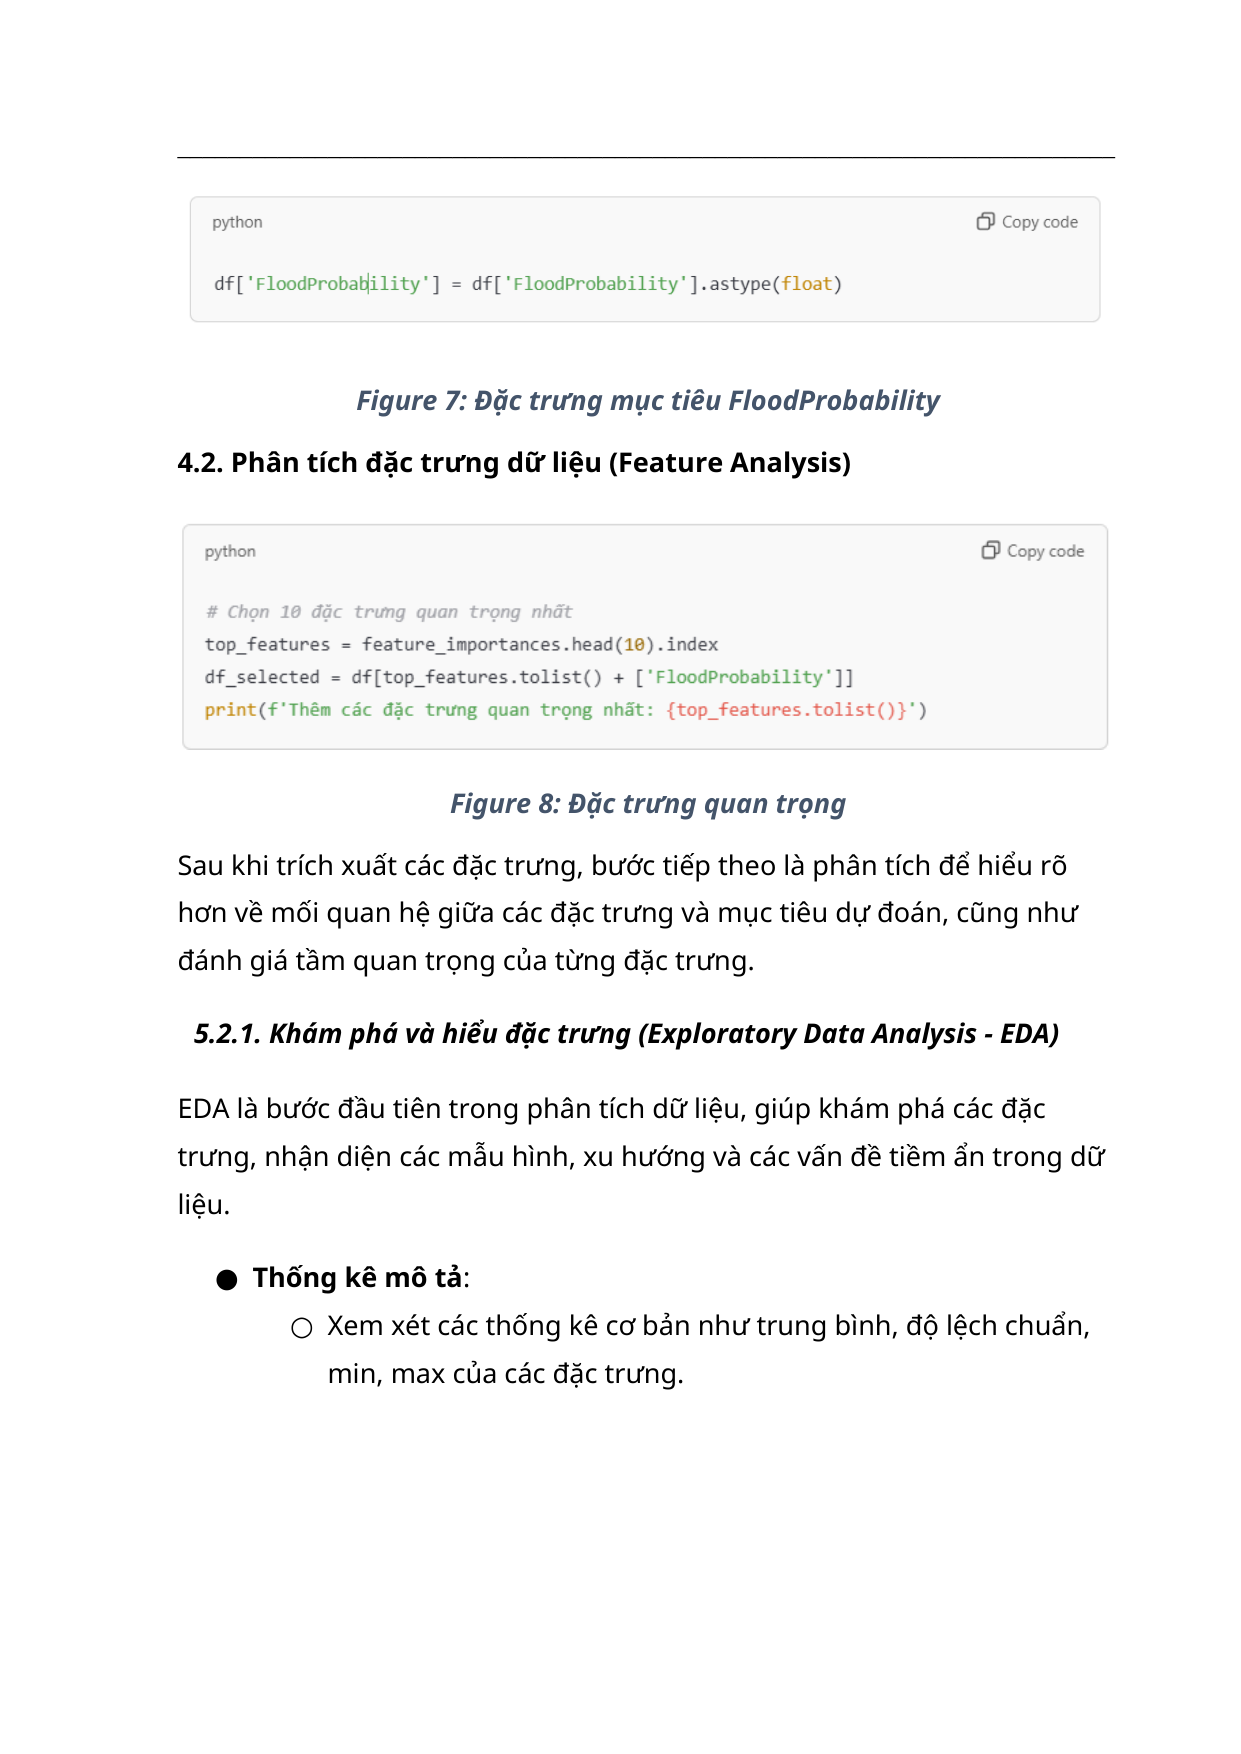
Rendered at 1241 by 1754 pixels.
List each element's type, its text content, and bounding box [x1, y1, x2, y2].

list Xem xét các thống kê cơ bản như trung bình, độ lệch chuẩn, min, max của các đặc trưng. [290, 1306, 1122, 1391]
picture [177, 516, 1122, 750]
text Figure 7: Đặc trưng mục tiêu FloodProbability [177, 382, 1122, 419]
subtitle 5.2.1. Khám phá và hiểu đặc trưng (Exploratory Data Analysis - EDA) [177, 1015, 1122, 1052]
picture [177, 177, 1122, 346]
subtitle 4.2. Phân tích đặc trưng dữ liệu (Feature Analysis) [177, 444, 1122, 481]
text EDA là bước đầu tiên trong phân tích dữ liệu, giúp khám phá các đặc trưng, nhận diện các mẫu hình, xu hướng và các vấn đề tiềm ẩn trong dữ liệu. [177, 1089, 1122, 1222]
text Sau khi trích xuất các đặc trưng, bước tiếp theo là phân tích để hiểu rõ hơn về mối quan hệ giữa các đặc trưng và mục tiêu dự đoán, cũng như đánh giá tầm quan trọng của từng đặc trưng. [177, 846, 1122, 979]
list Thống kê mô tả: [215, 1258, 1122, 1295]
text Figure 8: Đặc trưng quan trọng [177, 784, 1122, 821]
